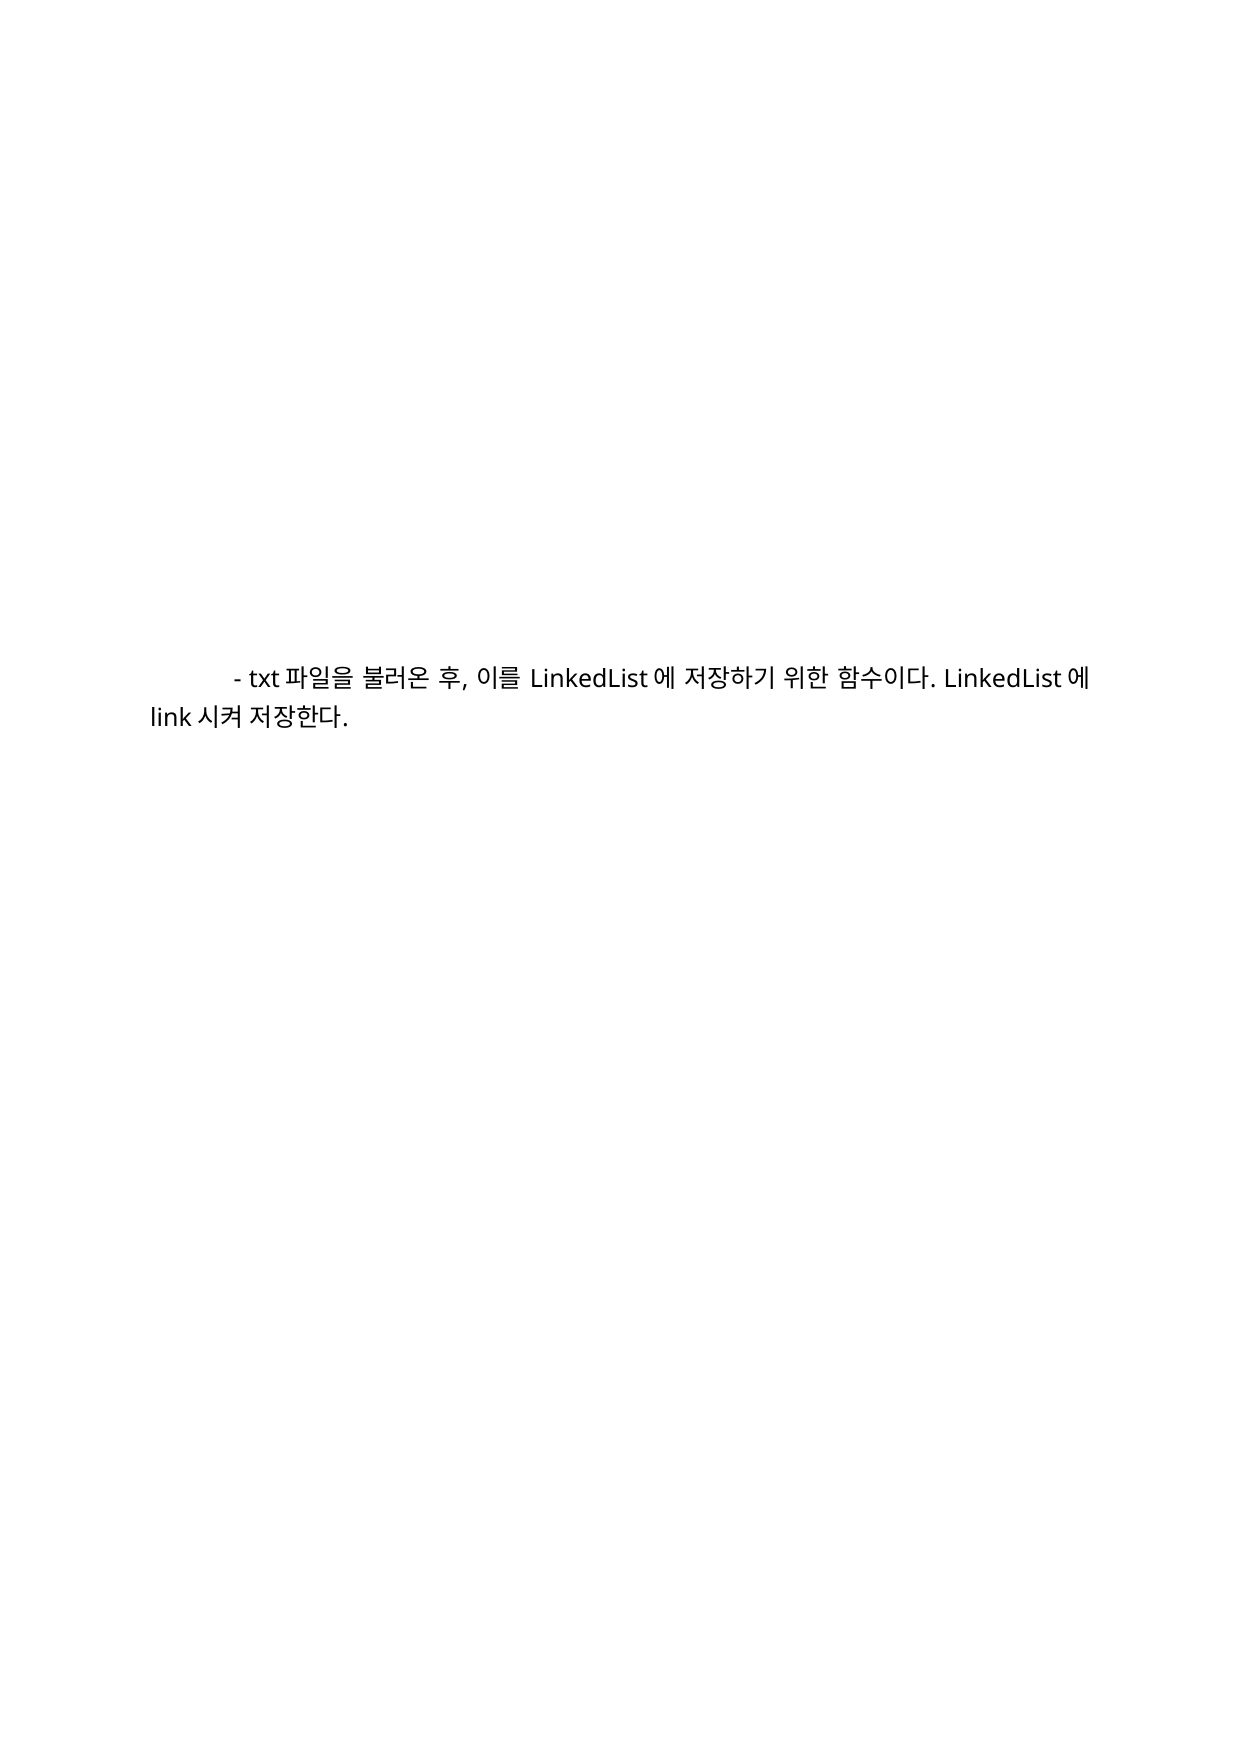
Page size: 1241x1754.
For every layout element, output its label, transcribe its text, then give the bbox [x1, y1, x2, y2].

text - txt파일을 불러온 후, 이를 LinkedList에 저장하기 위한 함수이다. LinkedList에 link시켜 저장한다. [150, 658, 1090, 733]
